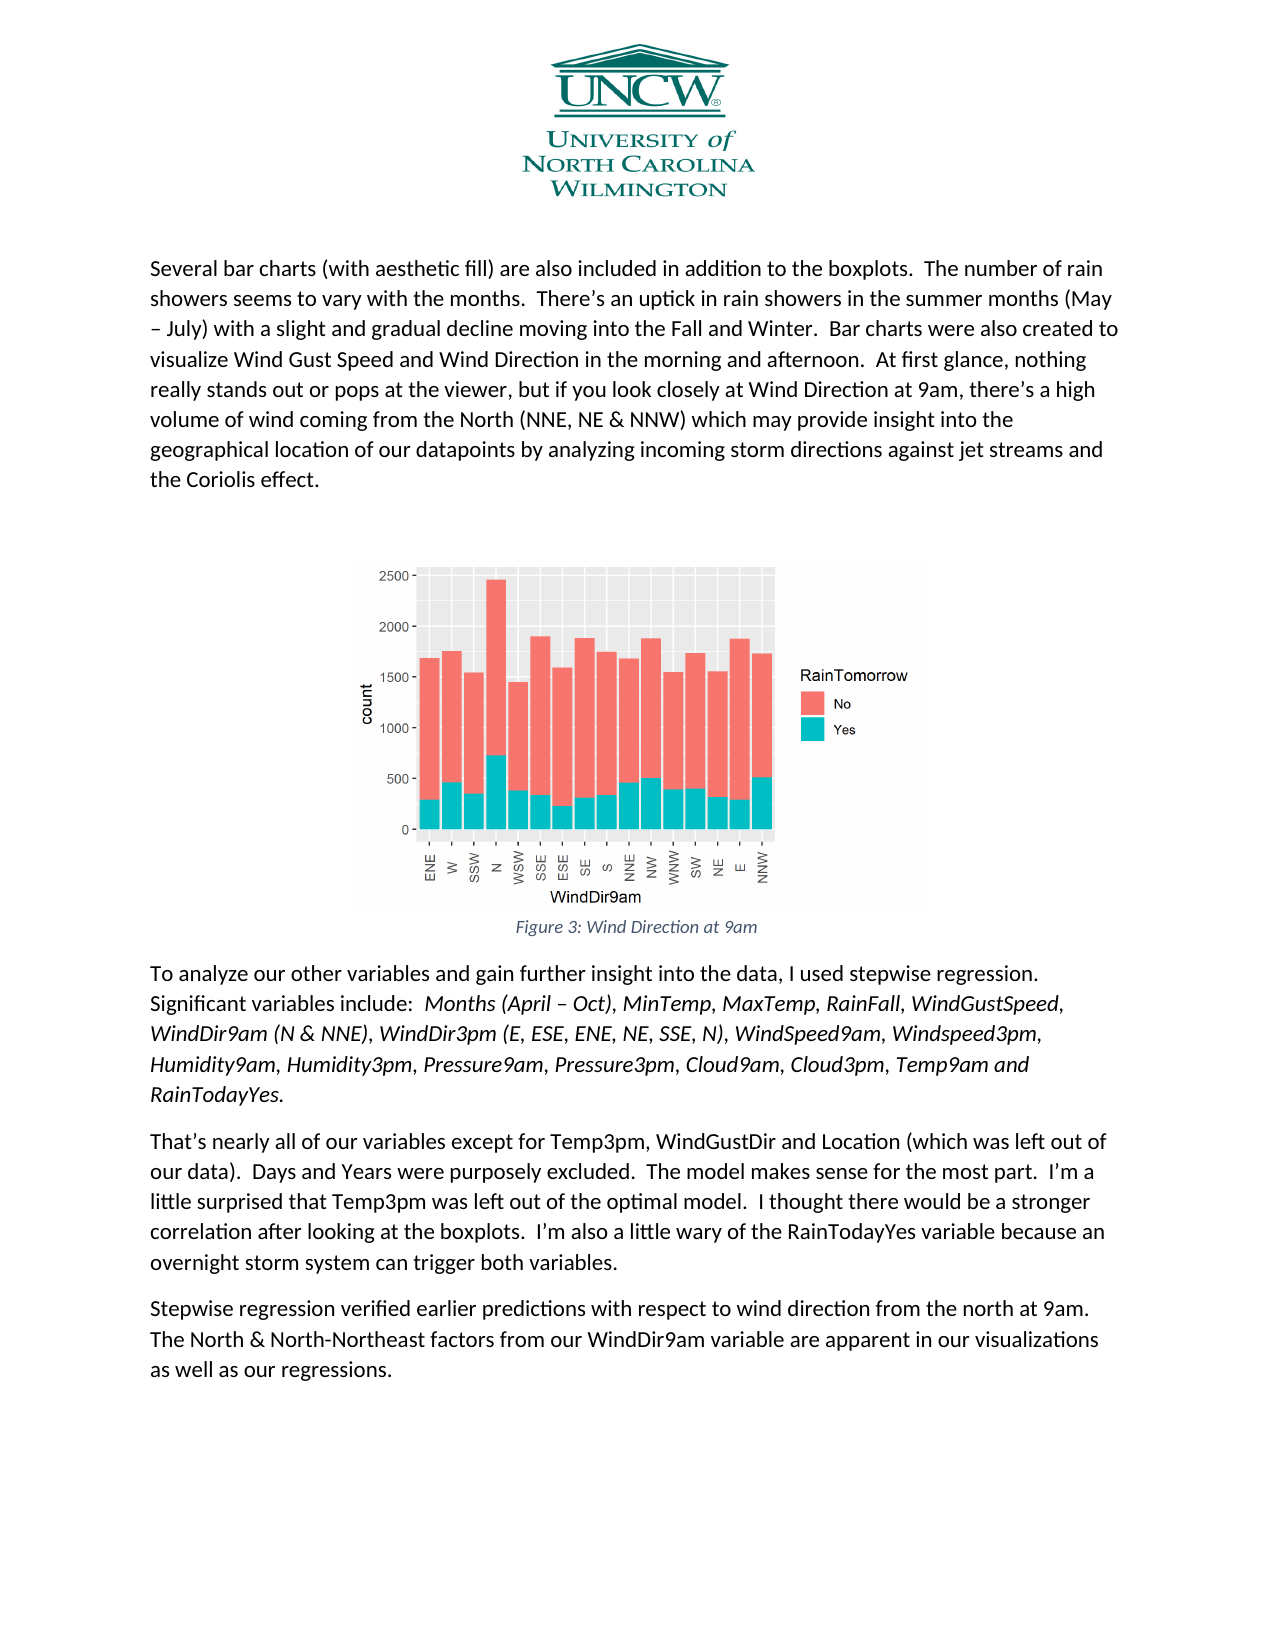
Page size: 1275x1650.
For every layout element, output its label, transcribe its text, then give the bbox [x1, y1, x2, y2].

picture [351, 559, 924, 914]
text To analyze our other variables and gain further insight into the data, I used stepwise regression. Significant variables include: Months (April – Oct), MinTemp, MaxTemp, RainFall, WindGustSpeed, WindDir9am (N & NNE), WindDir3pm (E, ESE, ENE, NE, SSE, N), WindSpeed9am, Windspeed3pm, Humidity9am, Humidity3pm, Pressure9am, Pressure3pm, Cloud9am, Cloud3pm, Temp9am and RainTodayYes. [150, 959, 1125, 1108]
text That’s nearly all of our variables except for Temp3pm, WindGustDir and Location (which was left out of our data). Days and Years were purposely excluded. The model makes sense for the most part. I’m a little surprised that Temp3pm was left out of the optimal model. I thought there would be a stronger correlation after looking at the boxplots. I’m also a little wary of the RainTodayYes variable because an overnight storm system can trigger both variables. [150, 1127, 1125, 1276]
text Stepwise regression verified earlier predictions with respect to wind direction from the north at 9am. The North & North-Northeast factors from our WindDir9am variable are apparent in our visualizations as well as our regressions. [150, 1294, 1125, 1383]
text Figure 3: Wind Direction at 9am [150, 915, 1125, 938]
picture [520, 30, 755, 211]
text Several bar charts (with aesthetic fill) are also included in addition to the boxplots. The number of rain showers seems to vary with the months. There’s an uptick in rain showers in the summer months (May – July) with a slight and gradual decline moving into the Fall and Winter. Bar charts were also created to visualize Wind Gust Speed and Wind Direction in the morning and afternoon. At first glance, nothing really stands out or pops at the viewer, but if you look closely at Wind Direction at 9am, there’s a high volume of wind coming from the North (NNE, NE & NNW) which may provide insight into the geographical location of our datapoints by analyzing incoming storm directions against jet streams and the Coriolis effect. [150, 254, 1125, 494]
